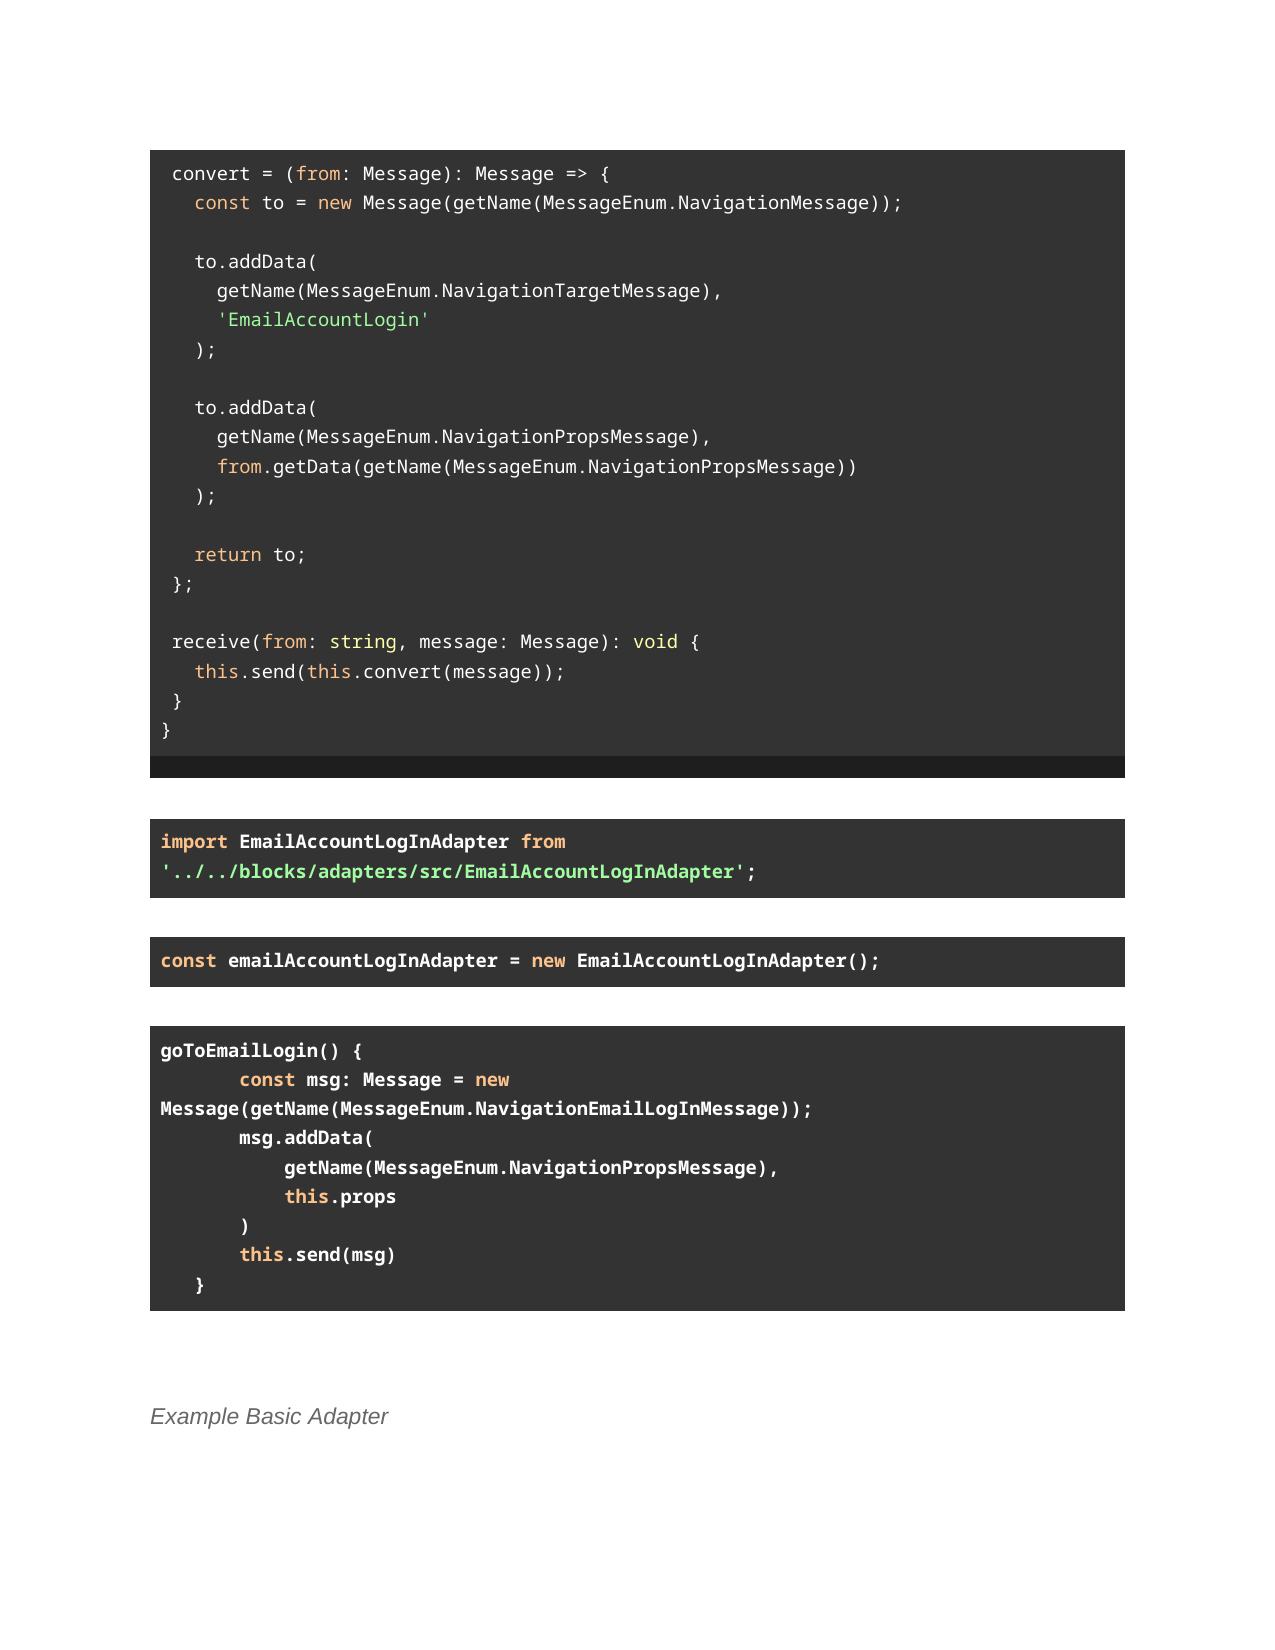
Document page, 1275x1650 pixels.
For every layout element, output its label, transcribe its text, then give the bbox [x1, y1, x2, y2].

table_header import EmailAccountLogInAdapter from '../../blocks/adapters/src/EmailAccountLogInAdapter'; [150, 819, 1125, 898]
table_header const emailAccountLogInAdapter = new EmailAccountLogInAdapter(); [150, 937, 1125, 987]
table_header goToEmailLogin() { const msg: Message = new Message(getName(MessageEnum.NavigationEmailLogInMessage)); msg.addData( getName(MessageEnum.NavigationPropsMessage), this.props ) this.send(msg) } [150, 1026, 1125, 1311]
subtitle Example Basic Adapter [150, 1403, 1125, 1429]
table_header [150, 150, 1125, 756]
